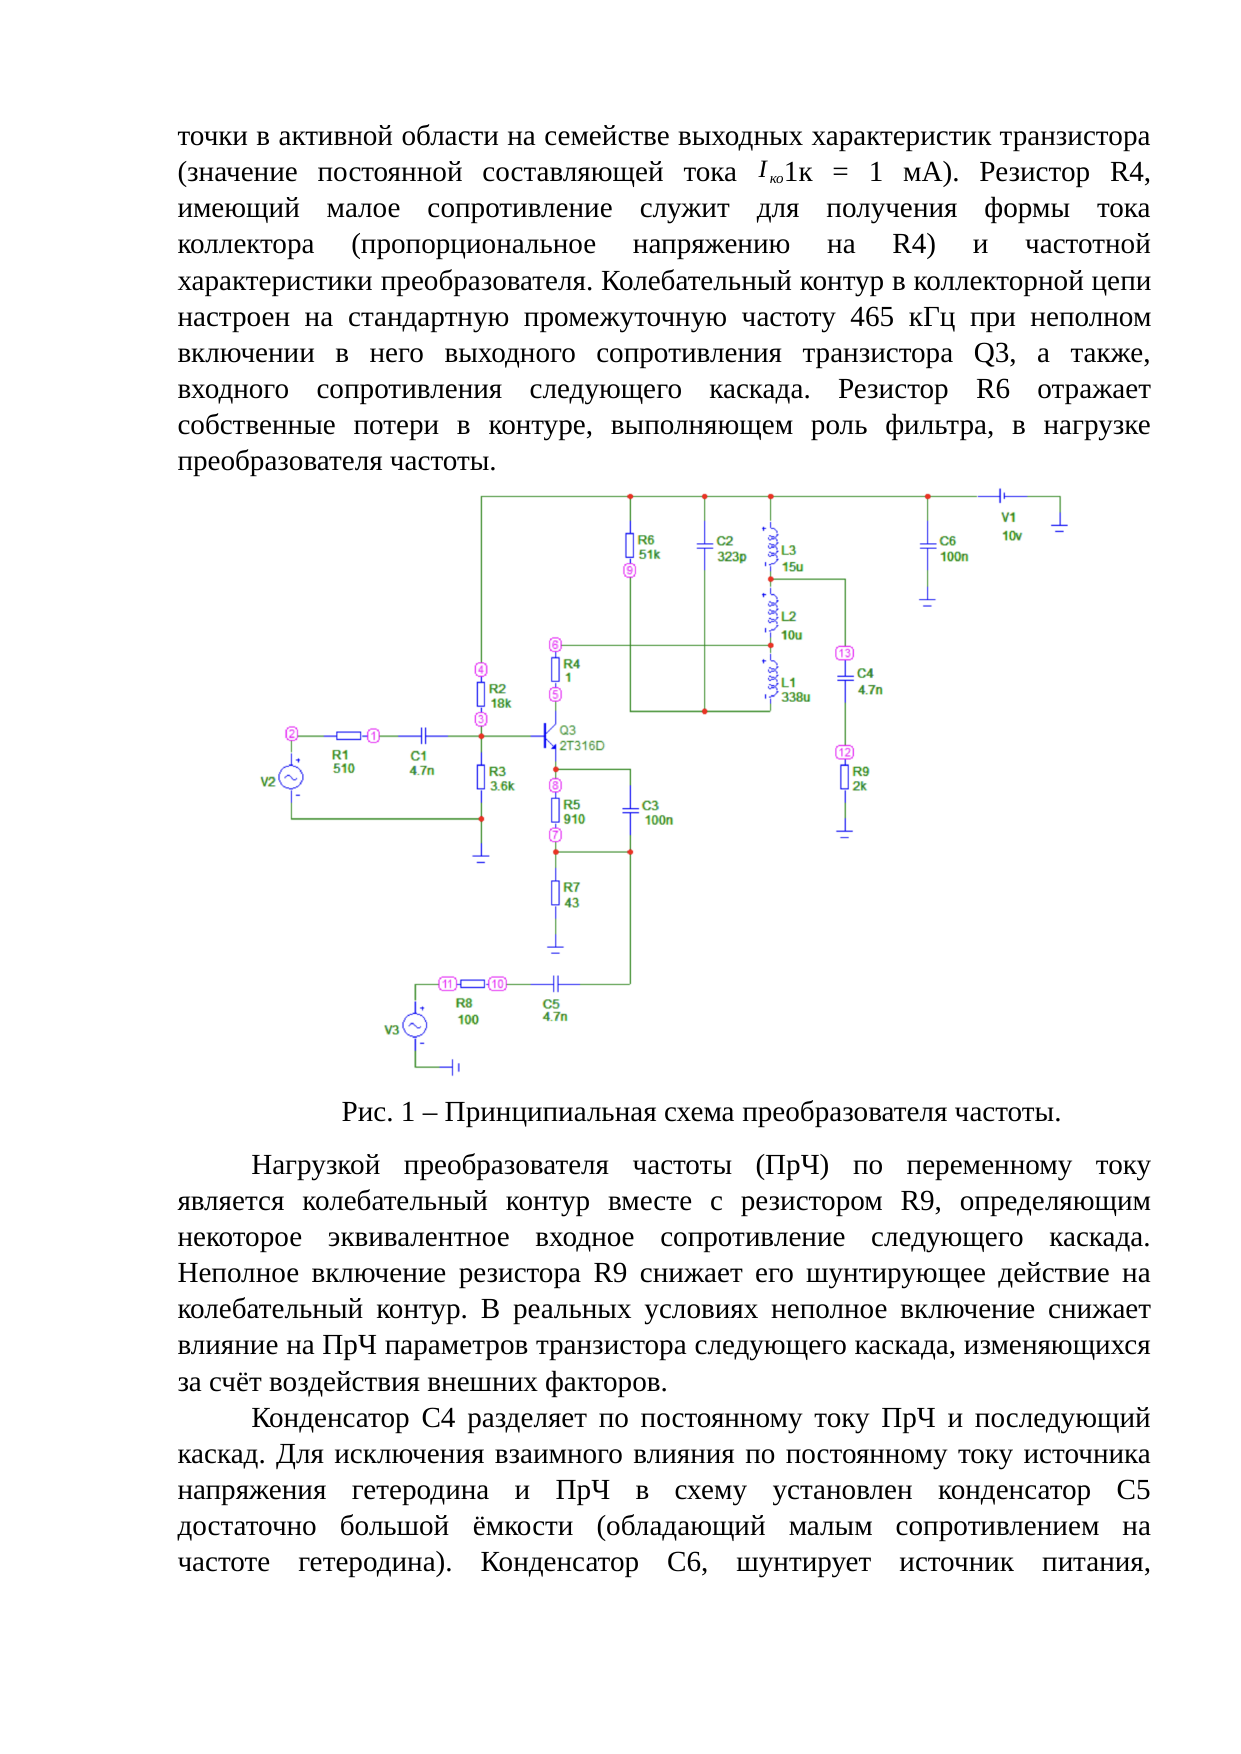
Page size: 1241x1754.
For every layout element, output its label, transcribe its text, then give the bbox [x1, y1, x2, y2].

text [177, 118, 1152, 477]
picture [244, 479, 1085, 1092]
text Нагрузкой преобразователя частоты (ПрЧ) по переменному току является колебательный контур вместе с резистором R9, определяющим некоторое эквивалентное входное сопротивление следующего каскада. Неполное включение резистора R9 снижает его шунтирующее действие на колебательный контур. В реальных условиях неполное включение снижает влияние на ПрЧ параметров транзистора следующего каскада, изменяющихся за счёт воздействия внешних факторов. [177, 1147, 1152, 1397]
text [177, 1400, 1152, 1578]
text Рис. 1 – Принципиальная схема преобразователя частоты. [177, 1094, 1152, 1127]
